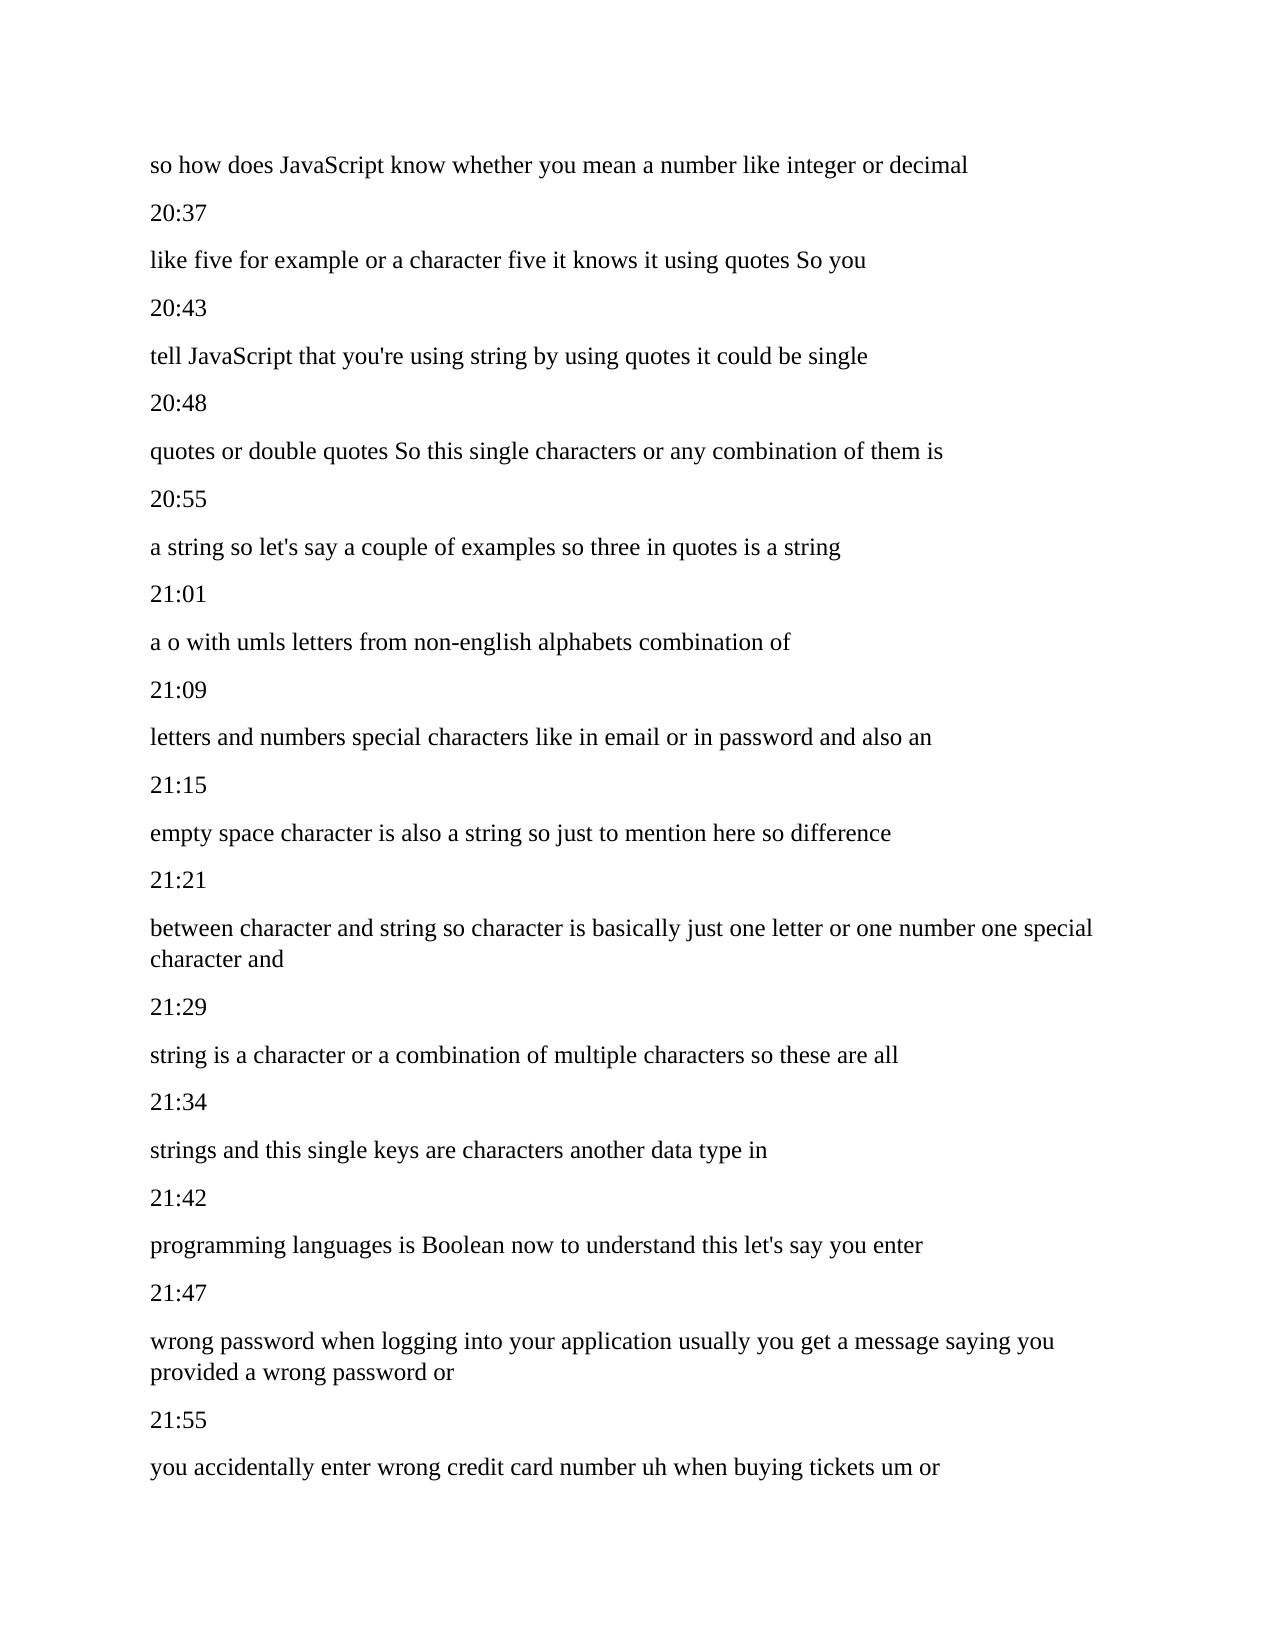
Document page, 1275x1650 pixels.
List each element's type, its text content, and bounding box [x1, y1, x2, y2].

text 20:37 [150, 198, 1125, 226]
text string is a character or a combination of multiple characters so these are all [150, 1040, 1125, 1068]
text 20:43 [150, 293, 1125, 322]
text wrong password when logging into your application usually you get a message saying you provided a wrong password or [150, 1326, 1125, 1386]
text strings and this single keys are characters another data type in [150, 1135, 1125, 1164]
text a string so let's say a couple of examples so three in quotes is a string [150, 532, 1125, 560]
text 21:15 [150, 770, 1125, 799]
text programming languages is Boolean now to understand this let's say you enter [150, 1231, 1125, 1259]
text 21:55 [150, 1405, 1125, 1433]
text 21:47 [150, 1278, 1125, 1307]
text quotes or double quotes So this single characters or any combination of them is [150, 436, 1125, 465]
text 21:09 [150, 675, 1125, 703]
text 21:01 [150, 579, 1125, 608]
text 20:48 [150, 388, 1125, 417]
text you accidentally enter wrong credit card number uh when buying tickets um or [150, 1452, 1125, 1481]
text 21:21 [150, 866, 1125, 894]
text tell JavaScript that you're using string by using quotes it could be single [150, 341, 1125, 369]
text 21:29 [150, 992, 1125, 1021]
text between character and string so character is basically just one letter or one number one special character and [150, 913, 1125, 973]
text a o with umls letters from non-english alphabets combination of [150, 627, 1125, 656]
text 21:42 [150, 1183, 1125, 1212]
text 21:34 [150, 1087, 1125, 1116]
text empty space character is also a string so just to mention here so difference [150, 818, 1125, 847]
text 20:55 [150, 484, 1125, 513]
text letters and numbers special characters like in email or in password and also an [150, 722, 1125, 751]
text like five for example or a character five it knows it using quotes So you [150, 245, 1125, 274]
text so how does JavaScript know whether you mean a number like integer or decimal [150, 150, 1125, 179]
